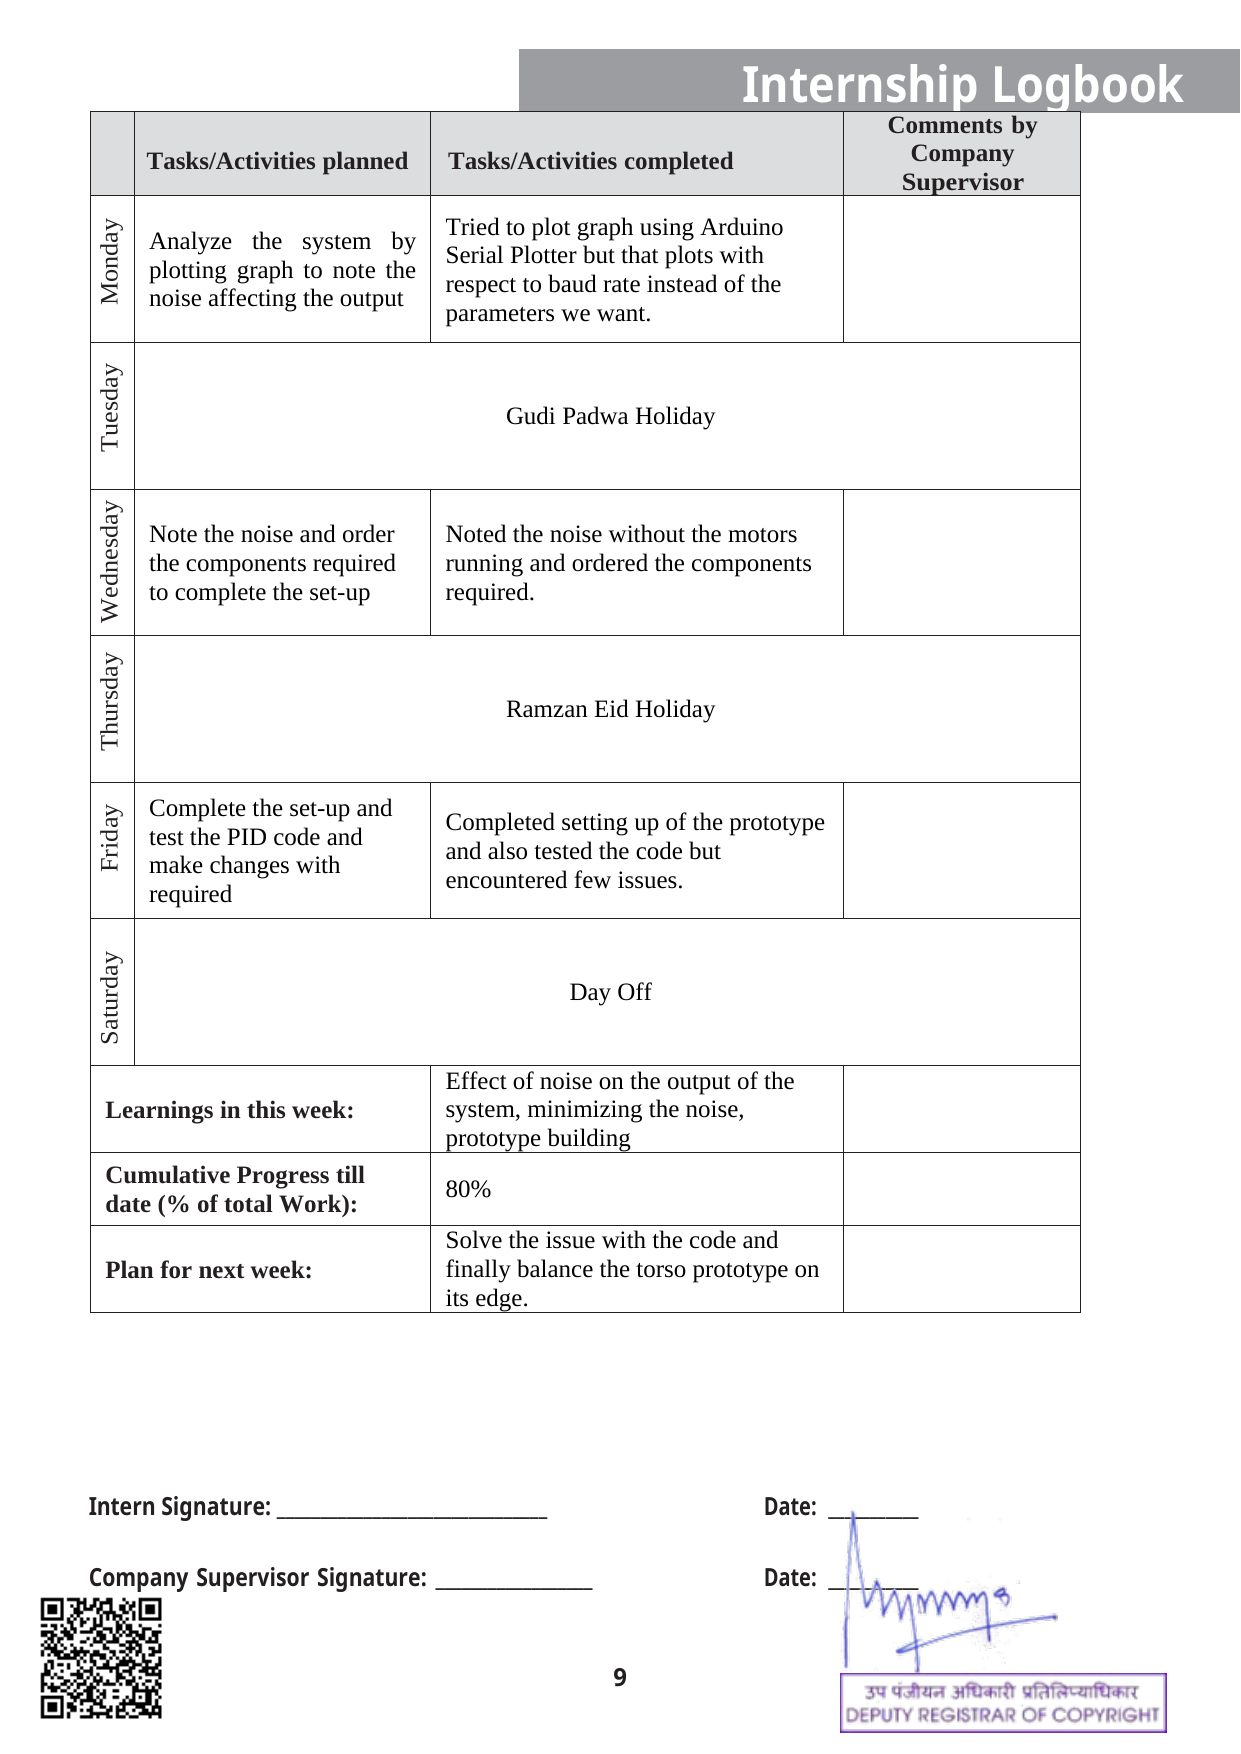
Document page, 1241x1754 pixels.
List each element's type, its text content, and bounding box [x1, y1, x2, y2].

table_cell Note the noise and order the components required to complete the set-up [135, 490, 430, 635]
table_header Tasks/Activities planned [135, 112, 430, 195]
table_cell Monday [91, 196, 134, 342]
table_cell Learnings in this week: [91, 1066, 430, 1152]
table_cell [844, 1066, 1080, 1152]
table_header [91, 112, 134, 195]
table_cell Plan for next week: [91, 1226, 430, 1312]
table_cell 80% [431, 1153, 843, 1224]
table_cell Noted the noise without the motors running and ordered the components required. [431, 490, 843, 635]
table_cell Complete the set-up and test the PID code and make changes with required [135, 783, 430, 918]
table_cell Tried to plot graph using Arduino Serial Plotter but that plots with respect to baud rate instead of the parameters we want. [431, 196, 843, 342]
table_cell Ramzan Eid Holiday [135, 636, 1080, 782]
table_cell Analyze the system by plotting graph to note the noise affecting the output [135, 196, 430, 342]
table_cell Friday [91, 783, 134, 918]
table_header Comments by Company Supervisor [844, 112, 1080, 195]
table_cell Wednesday [91, 490, 134, 635]
table_cell Tuesday [91, 343, 134, 488]
table_cell Completed setting up of the prototype and also tested the code but encountered few issues. [431, 783, 843, 918]
table_cell [844, 490, 1080, 635]
table_cell Solve the issue with the code and finally balance the torso prototype on its edge. [431, 1226, 843, 1312]
table_cell Cumulative Progress till date (% of total Work): [91, 1153, 430, 1224]
table_cell [844, 783, 1080, 918]
table_cell Gudi Padwa Holiday [135, 343, 1080, 488]
table_cell Saturday [91, 919, 134, 1065]
table_cell Effect of noise on the output of the system, minimizing the noise, prototype building [431, 1066, 843, 1152]
picture [38, 1597, 164, 1721]
table_header Tasks/Activities completed [431, 112, 843, 195]
picture [840, 1504, 1167, 1733]
table_cell Thursday [91, 636, 134, 782]
table_cell [844, 196, 1080, 342]
table_cell Day Off [135, 919, 1080, 1065]
table_cell [844, 1226, 1080, 1312]
table_cell [844, 1153, 1080, 1224]
